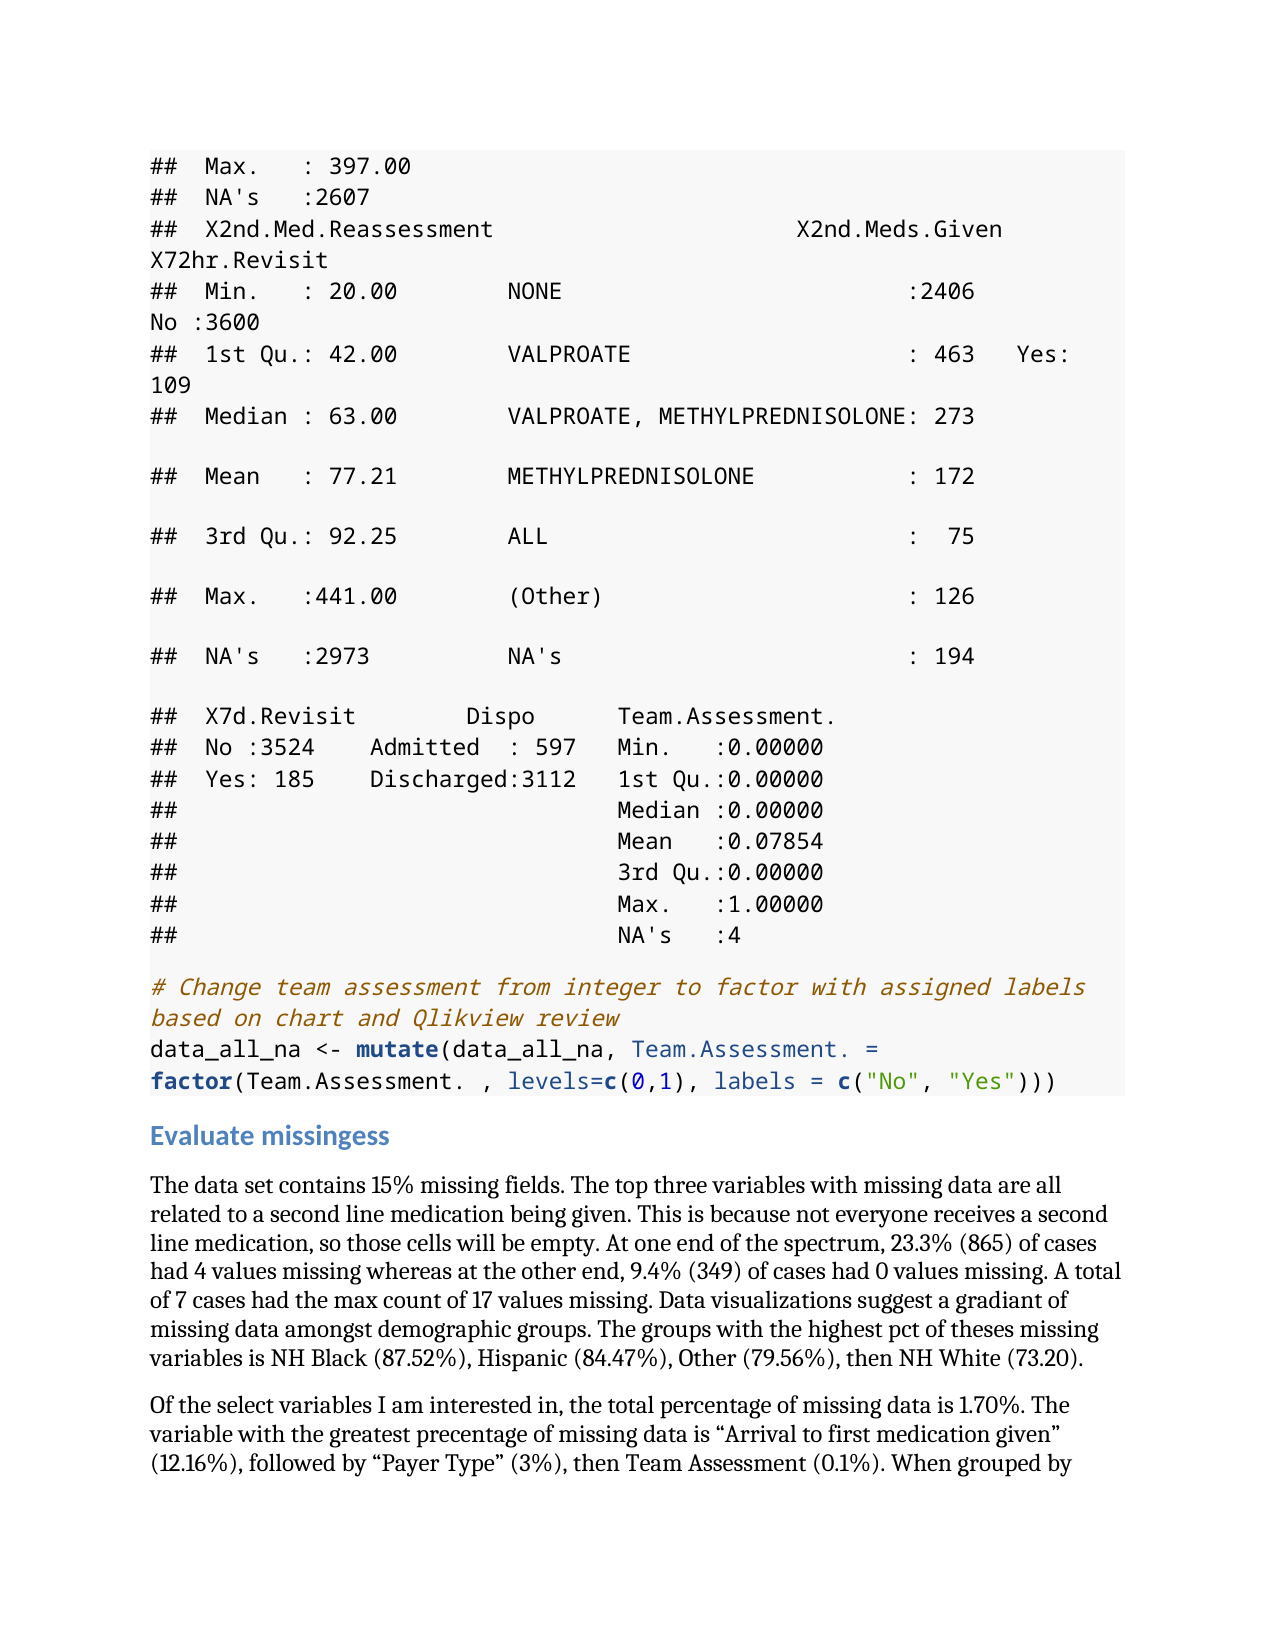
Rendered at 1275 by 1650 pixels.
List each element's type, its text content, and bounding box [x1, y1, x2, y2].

text # Change team assessment from integer to factor with assigned labels based on chart and Qlikview review data_all_na <- mutate(data_all_na, Team.Assessment. = factor(Team.Assessment. , levels=c(0,1), labels = c("No", "Yes"))) [150, 971, 1125, 1096]
subtitle Evaluate missingess [150, 1117, 1125, 1152]
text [150, 150, 1125, 950]
text The data set contains 15% missing fields. The top three variables with missing data are all related to a second line medication being given. This is because not everyone receives a second line medication, so those cells will be empty. At one end of the spectrum, 23.3% (865) of cases had 4 values missing whereas at the other end, 9.4% (349) of cases had 0 values missing. A total of 7 cases had the max count of 17 values missing. Data visualizations suggest a gradiant of missing data amongst demographic groups. The groups with the highest pct of theses missing variables is NH Black (87.52%), Hispanic (84.47%), Other (79.56%), then NH White (73.20). [150, 1171, 1125, 1372]
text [150, 1391, 1125, 1477]
